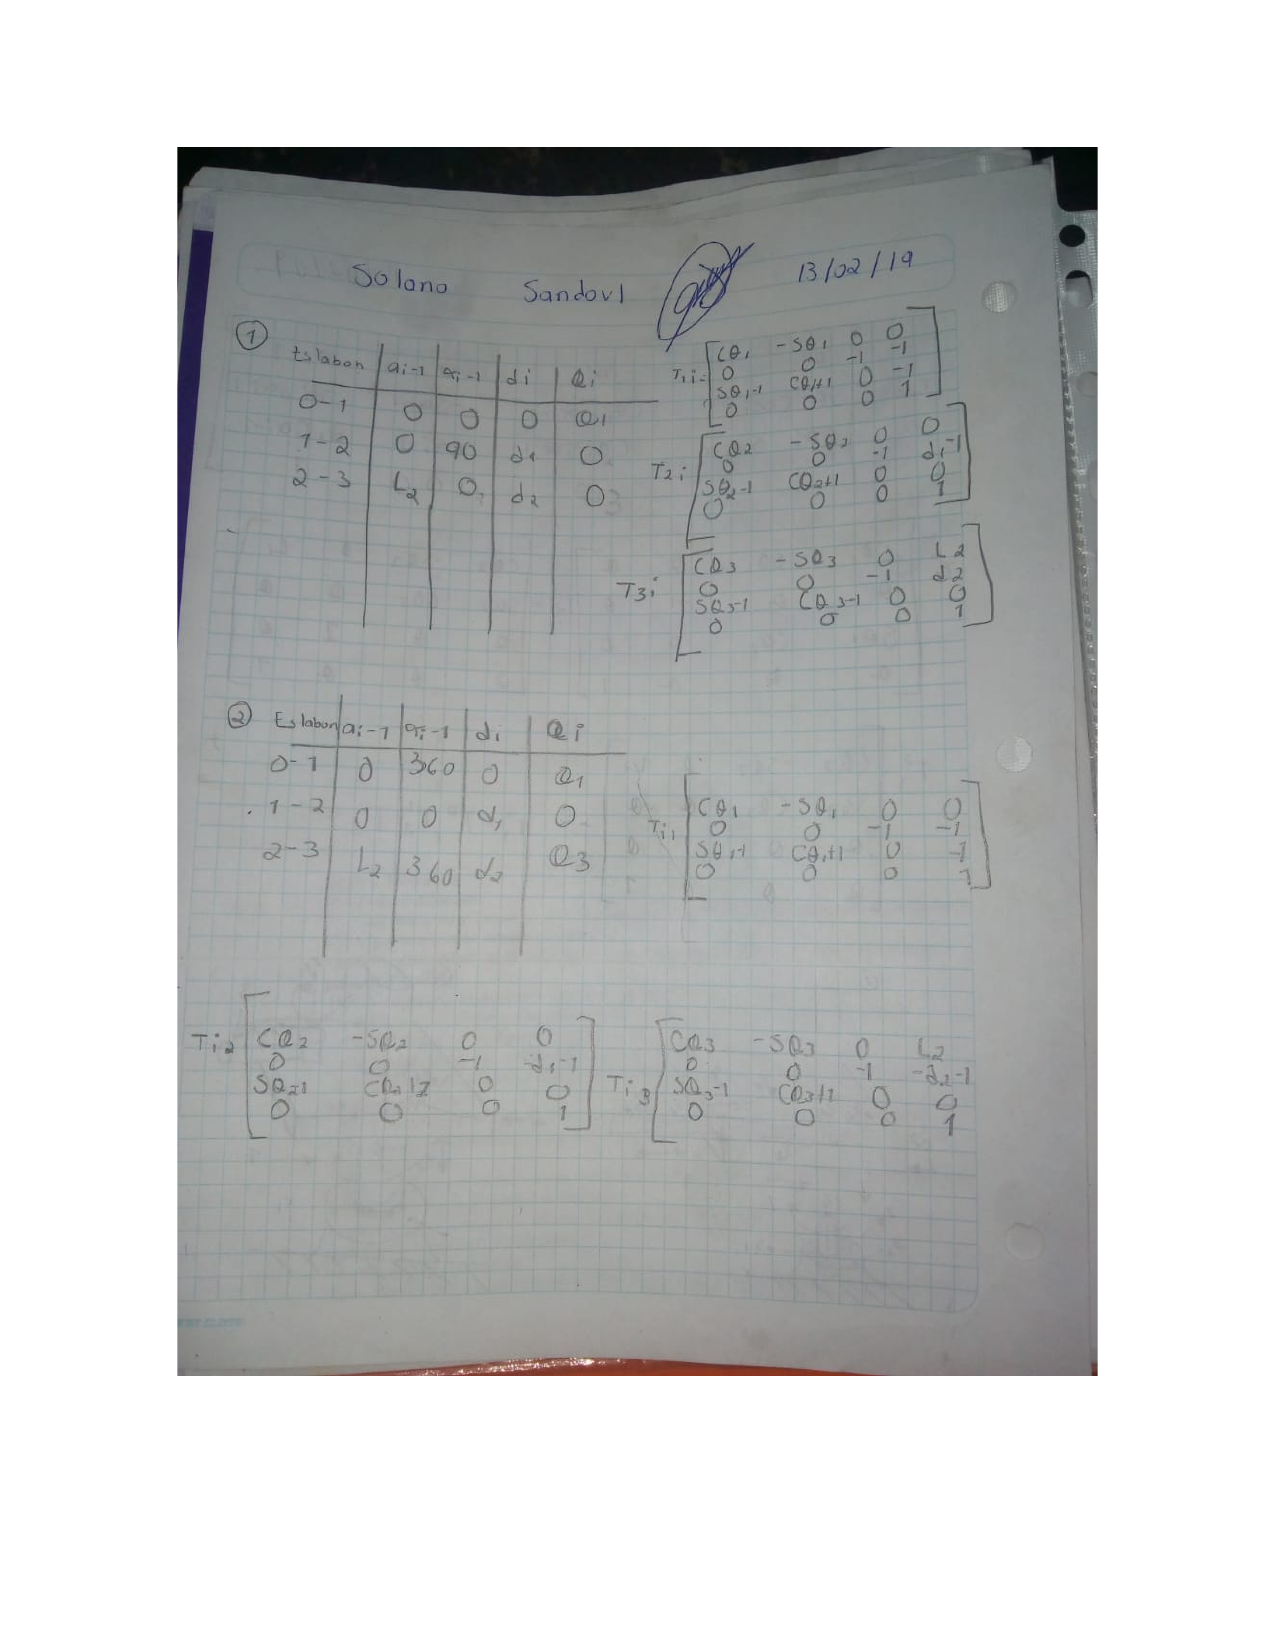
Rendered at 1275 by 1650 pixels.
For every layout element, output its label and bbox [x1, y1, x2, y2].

picture [177, 147, 1098, 1376]
